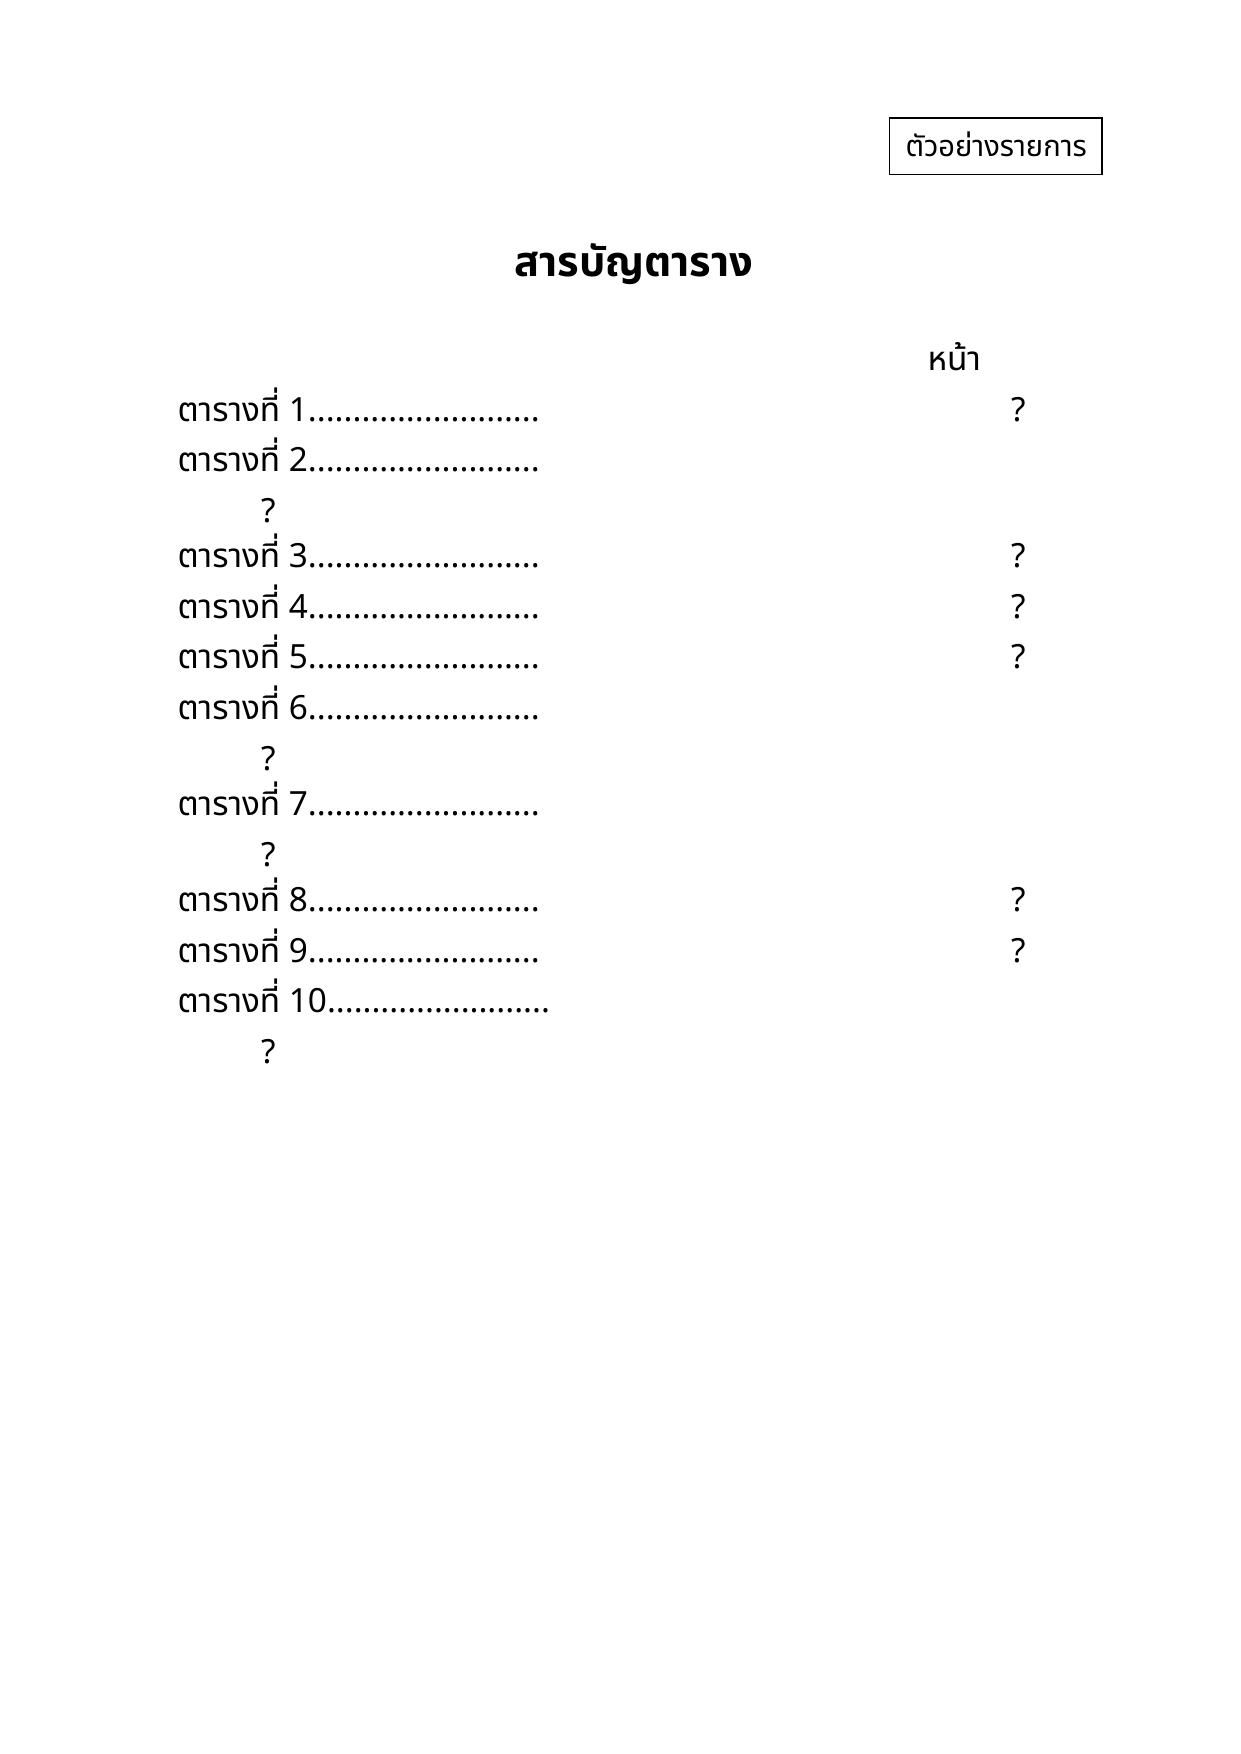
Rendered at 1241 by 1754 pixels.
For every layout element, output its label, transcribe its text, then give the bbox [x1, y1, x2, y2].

text ตารางที่ 2.......................... ? [177, 436, 1090, 532]
text ตารางที่ 10......................... ? [177, 977, 1090, 1073]
text ตารางที่ 8.......................... ? [177, 876, 1090, 927]
text ตารางที่ 3.......................... ? [177, 532, 1090, 583]
text ตารางที่ 1.......................... ? [177, 385, 1090, 436]
text ตารางที่ 7.......................... ? [177, 780, 1090, 876]
text ตารางที่ 4.......................... ? [177, 583, 1090, 633]
text ตารางที่ 6.......................... ? [177, 684, 1090, 780]
text หน้า [177, 335, 1090, 385]
subtitle สารบัญตาราง [177, 232, 1090, 295]
text ตารางที่ 9.......................... ? [177, 927, 1090, 977]
text ตารางที่ 5.......................... ? [177, 633, 1090, 684]
